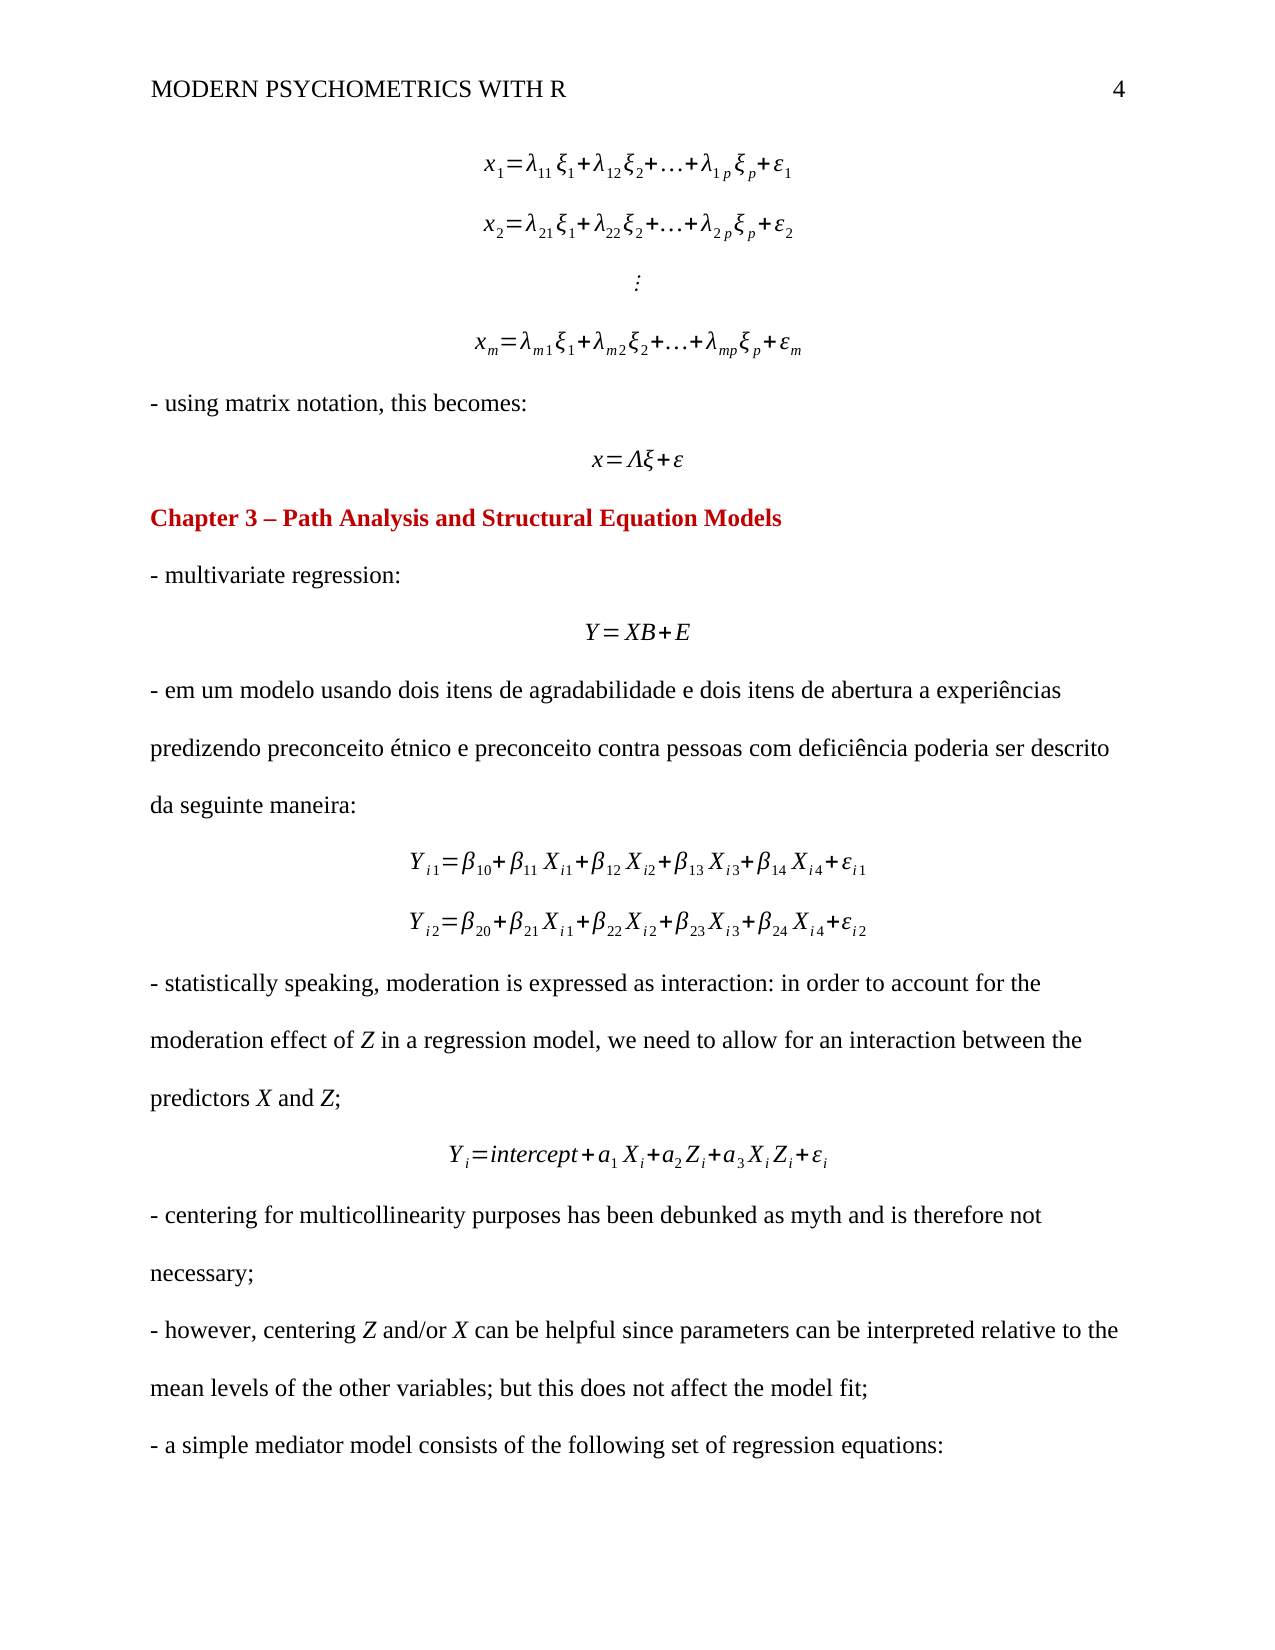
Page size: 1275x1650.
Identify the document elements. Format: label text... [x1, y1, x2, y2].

text - a simple mediator model consists of the following set of regression equations: [150, 1431, 1125, 1459]
text - however, centering Z and/or X can be helpful since parameters can be interpreted relative to the mean levels of the other variables; but this does not affect the model fit; [150, 1316, 1125, 1402]
text - using matrix notation, this becomes: [150, 388, 1125, 417]
text - em um modelo usando dois itens de agradabilidade e dois itens de abertura a experiências predizendo preconceito étnico e preconceito contra pessoas com deficiência poderia ser descrito da seguinte maneira: [150, 675, 1125, 819]
text - multivariate regression: [150, 560, 1125, 589]
text - statistically speaking, moderation is expressed as interaction: in order to account for the moderation effect of Z in a regression model, we need to allow for an interaction between the predictors X and Z; [150, 968, 1125, 1112]
text Chapter 3 – Path Analysis and Structural Equation Models [150, 503, 1125, 532]
text - centering for multicollinearity purposes has been debunked as myth and is therefore not necessary; [150, 1201, 1125, 1287]
